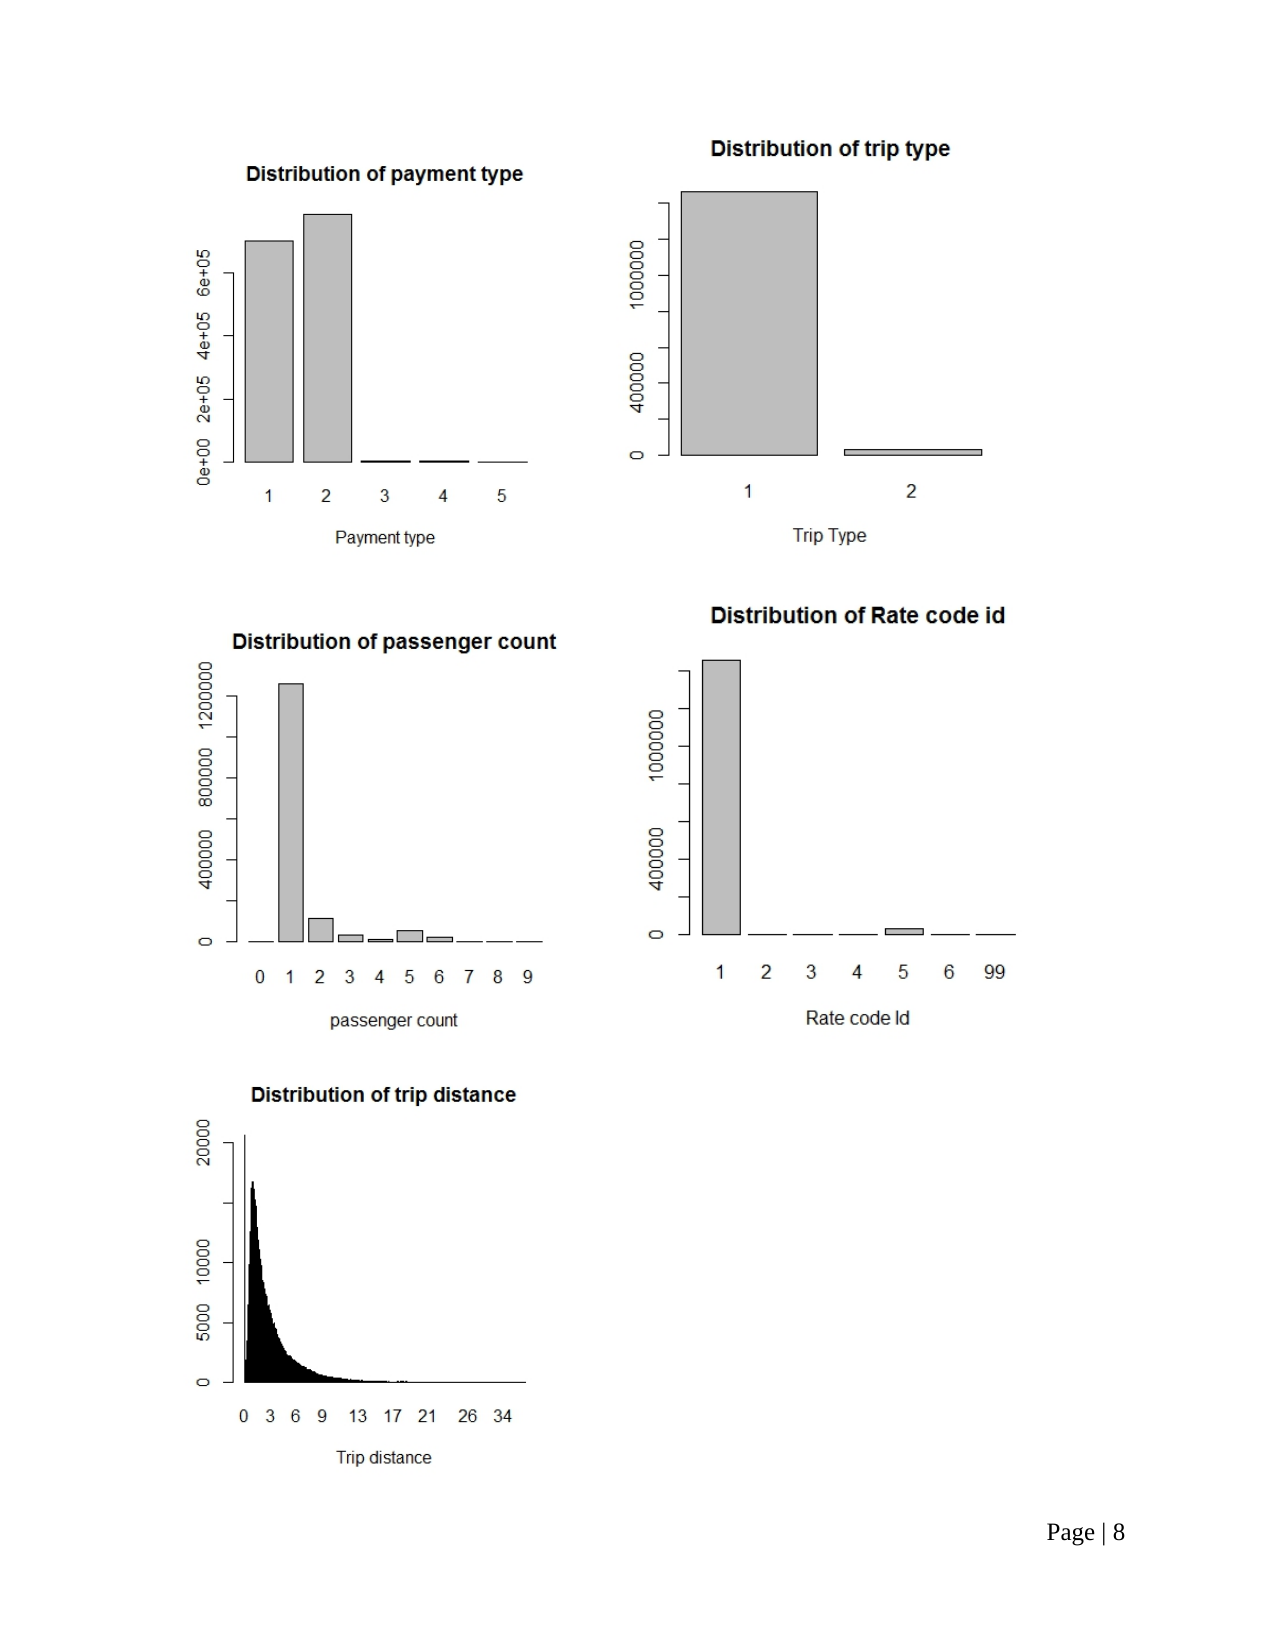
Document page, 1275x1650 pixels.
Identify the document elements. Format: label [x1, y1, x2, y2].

picture [150, 103, 1074, 1489]
